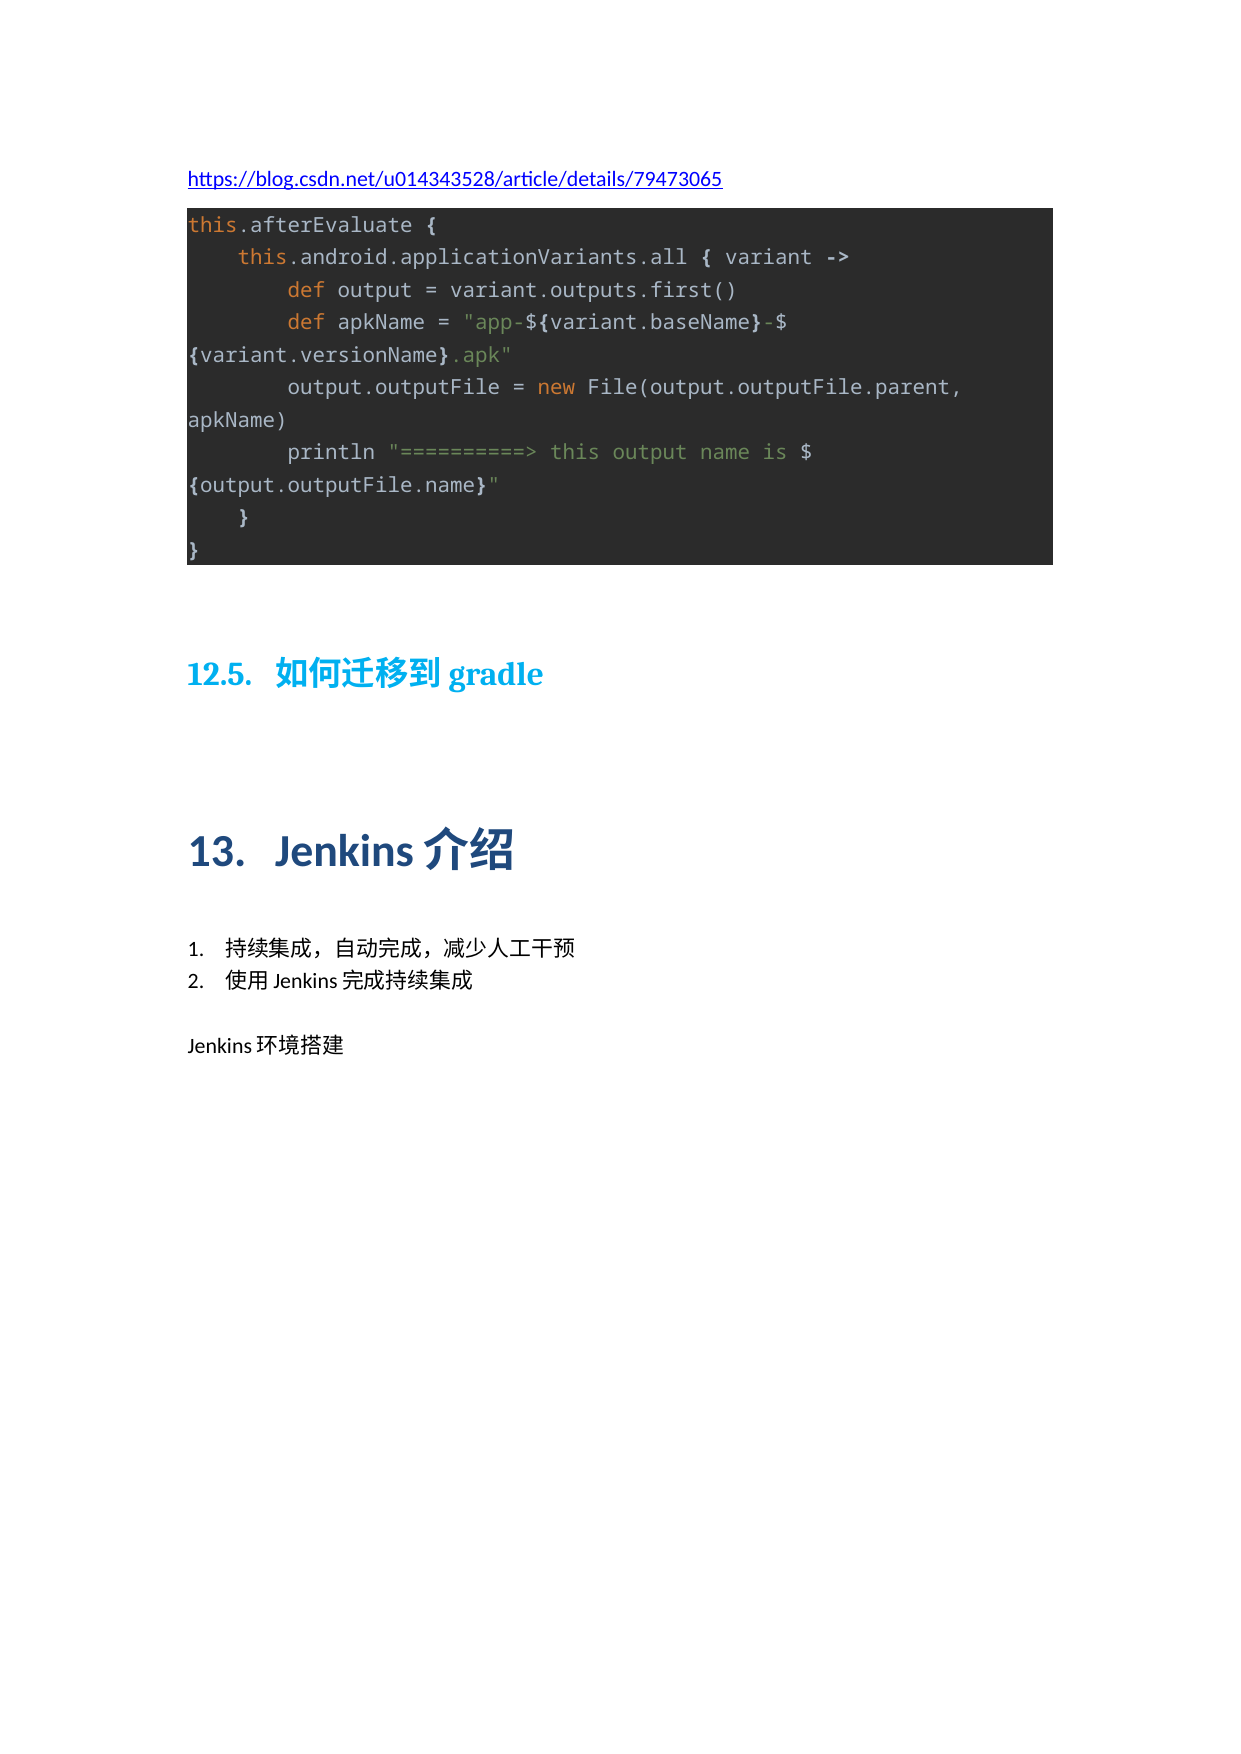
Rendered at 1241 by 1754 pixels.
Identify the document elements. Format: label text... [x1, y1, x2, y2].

subtitle Jenkins介绍 [187, 798, 1053, 896]
text https://blog.csdn.net/u014343528/article/details/79473065 [187, 162, 1053, 194]
text Jenkins环境搭建 [187, 1028, 1053, 1060]
subtitle 如何迁移到gradle [187, 638, 1053, 703]
list 持续集成，自动完成，减少人工干预 [187, 930, 1053, 963]
text this.afterEvaluate { this.android.applicationVariants.all { variant -> def output = variant.outputs.first() def apkName = "app-${variant.baseName}-${variant.versionName}.apk" output.outputFile = new File(output.outputFile.parent, apkName) println "==========> this output name is ${output.outputFile.name}" } } [187, 208, 1053, 565]
list 使用Jenkins完成持续集成 [187, 963, 1053, 995]
